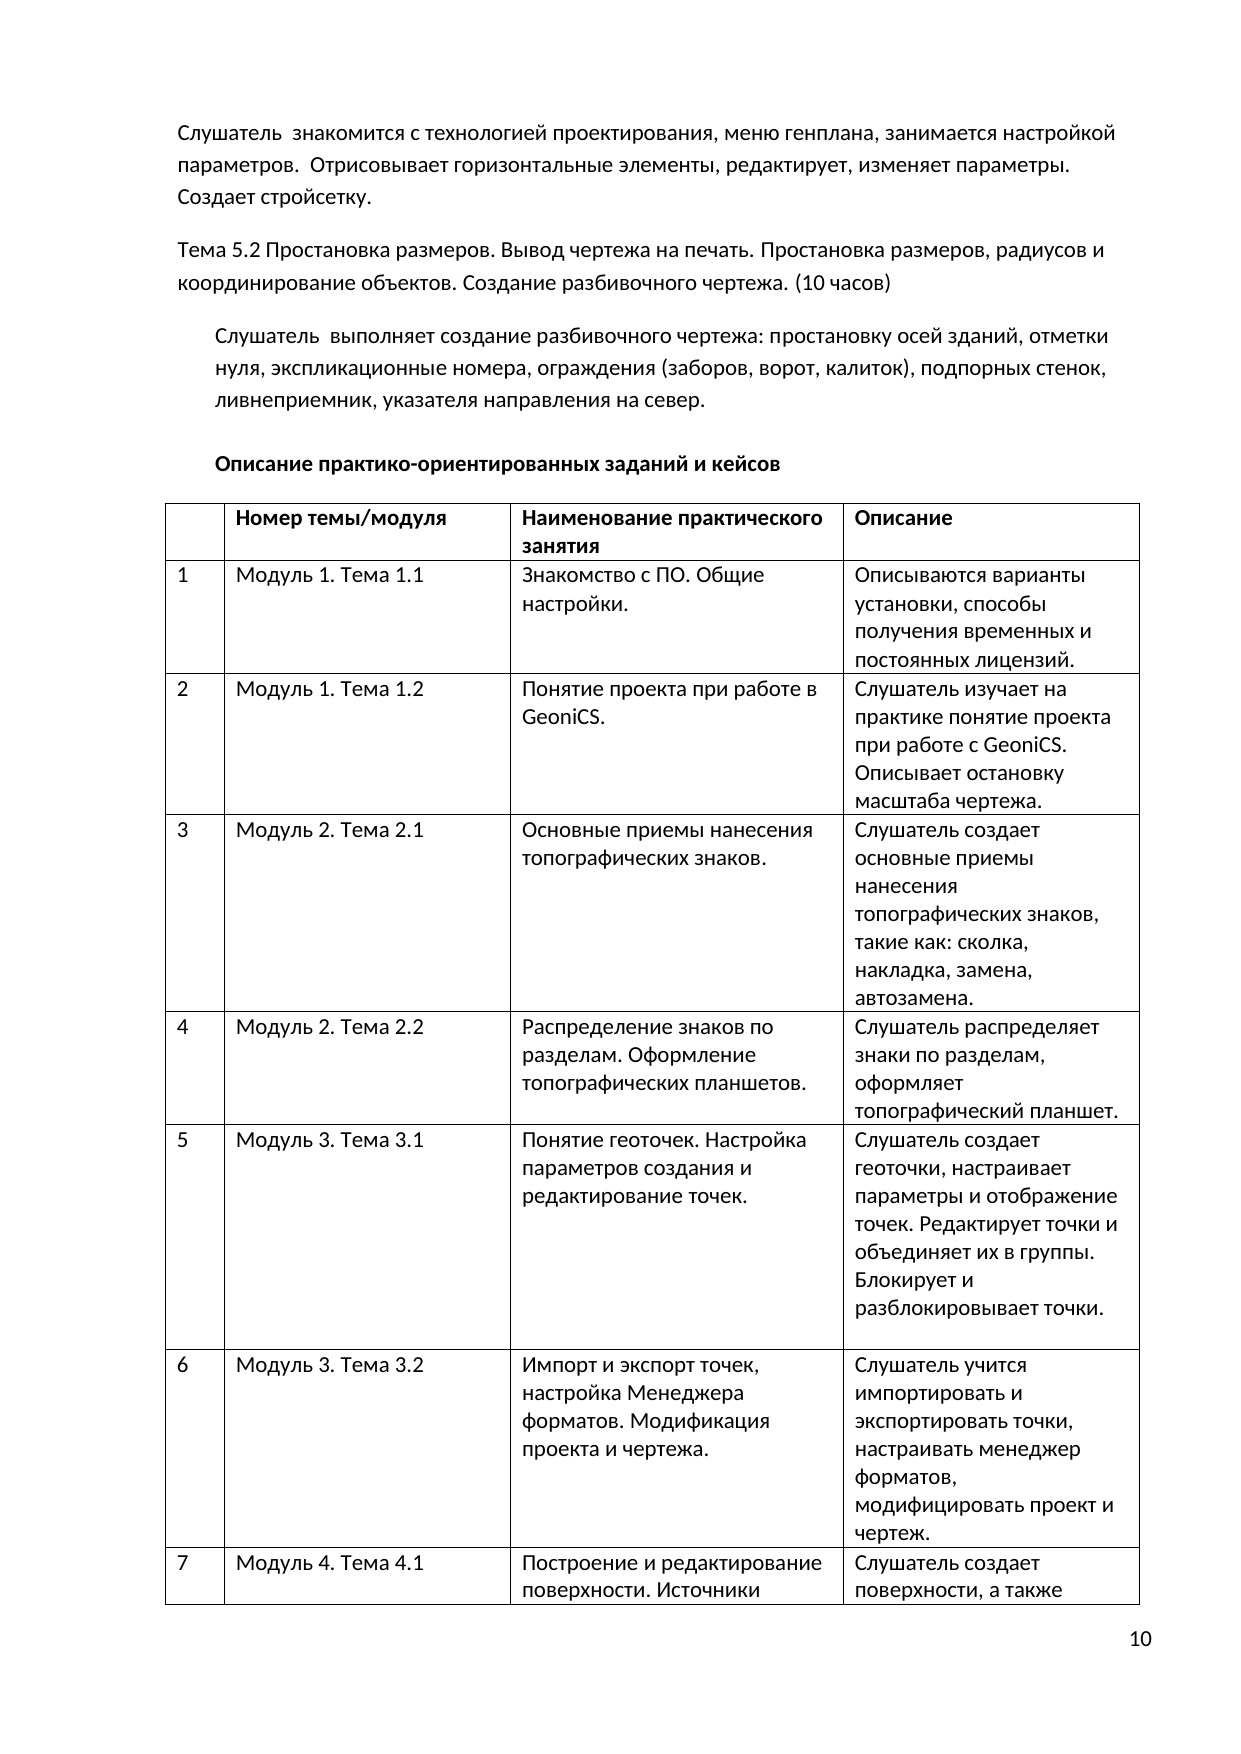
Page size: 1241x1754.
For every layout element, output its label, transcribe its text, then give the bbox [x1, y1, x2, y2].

table_cell 2 [166, 674, 224, 814]
table_cell Понятие геоточек. Настройка параметров создания и редактирование точек. [511, 1125, 843, 1349]
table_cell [511, 1548, 843, 1604]
table_cell 1 [166, 561, 224, 673]
table_cell Понятие проекта при работе в GeoniCS. [511, 674, 843, 814]
table_cell Модуль 2. Тема 2.2 [225, 1012, 510, 1124]
table_cell 5 [166, 1125, 224, 1349]
table_cell Модуль 1. Тема 1.1 [225, 561, 510, 673]
table_cell Знакомство с ПО. Общие настройки. [511, 561, 843, 673]
table_cell 4 [166, 1012, 224, 1124]
table_cell Описываются варианты установки, способы получения временных и постоянных лицензий. [844, 561, 1139, 673]
table_cell Слушатель создает геоточки, настраивает параметры и отображение точек. Редактирует точки и объединяет их в группы. Блокирует и разблокировывает точки. [844, 1125, 1139, 1349]
table_cell 7 [166, 1548, 224, 1604]
table_header [166, 504, 224, 559]
table_cell Модуль 1. Тема 1.2 [225, 674, 510, 814]
table_cell Основные приемы нанесения топографических знаков. [511, 815, 843, 1011]
table_header Наименование практического занятия [511, 504, 843, 559]
table_cell Слушатель распределяет знаки по разделам, оформляет топографический планшет. [844, 1012, 1139, 1124]
table_cell Импорт и экспорт точек, настройка Менеджера форматов. Модификация проекта и чертежа. [511, 1350, 843, 1547]
table_cell Слушатель учится импортировать и экспортировать точки, настраивать менеджер форматов, модифицировать проект и чертеж. [844, 1350, 1139, 1547]
table_cell Слушатель изучает на практике понятие проекта при работе с GeoniCS. Описывает остановку масштаба чертежа. [844, 674, 1139, 814]
table_cell Модуль 4. Тема 4.1 [225, 1548, 510, 1604]
text Слушатель знакомится с технологией проектирования, меню генплана, занимается настройкой параметров. Отрисовывает горизонтальные элементы, редактирует, изменяет параметры. Создает стройсетку. [177, 118, 1152, 211]
table_header Описание [844, 504, 1139, 559]
text Тема 5.2 Простановка размеров. Вывод чертежа на печать. Простановка размеров, радиусов и координирование объектов. Создание разбивочного чертежа. (10 часов) [177, 236, 1152, 296]
list Описание практико-ориентированных заданий и кейсов [215, 449, 1152, 477]
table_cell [844, 1548, 1139, 1604]
table_cell Модуль 3. Тема 3.1 [225, 1125, 510, 1349]
list Слушатель выполняет создание разбивочного чертежа: простановку осей зданий, отметки нуля, экспликационные номера, ограждения (заборов, ворот, калиток), подпорных стенок, ливнеприемник, указателя направления на север. [215, 321, 1152, 413]
table_cell Распределение знаков по разделам. Оформление топографических планшетов. [511, 1012, 843, 1124]
table_cell Слушатель создает основные приемы нанесения топографических знаков, такие как: сколка, накладка, замена, автозамена. [844, 815, 1139, 1011]
table_cell Модуль 2. Тема 2.1 [225, 815, 510, 1011]
table_cell Модуль 3. Тема 3.2 [225, 1350, 510, 1547]
table_cell 6 [166, 1350, 224, 1547]
table_header Номер темы/модуля [225, 504, 510, 559]
table_cell 3 [166, 815, 224, 1011]
